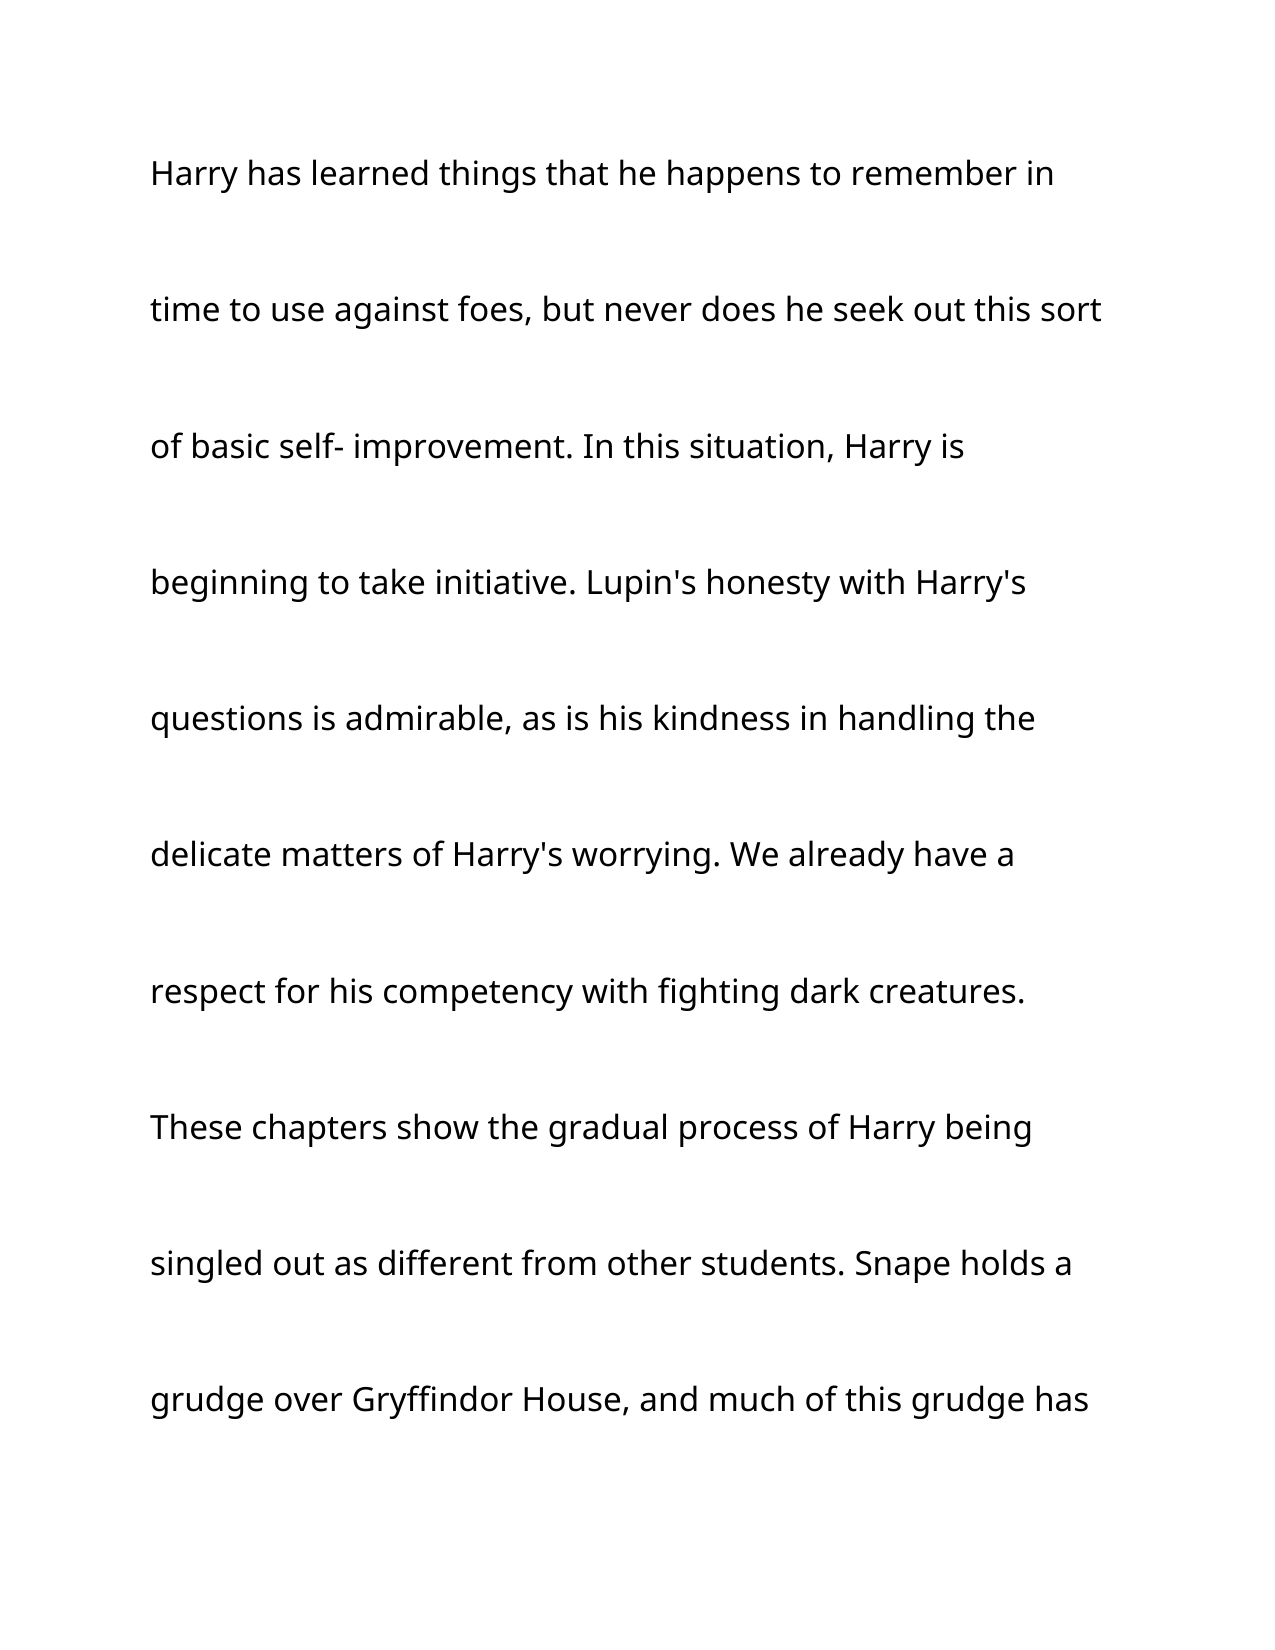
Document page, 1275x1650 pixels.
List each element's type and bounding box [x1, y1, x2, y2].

text [150, 150, 1125, 1422]
